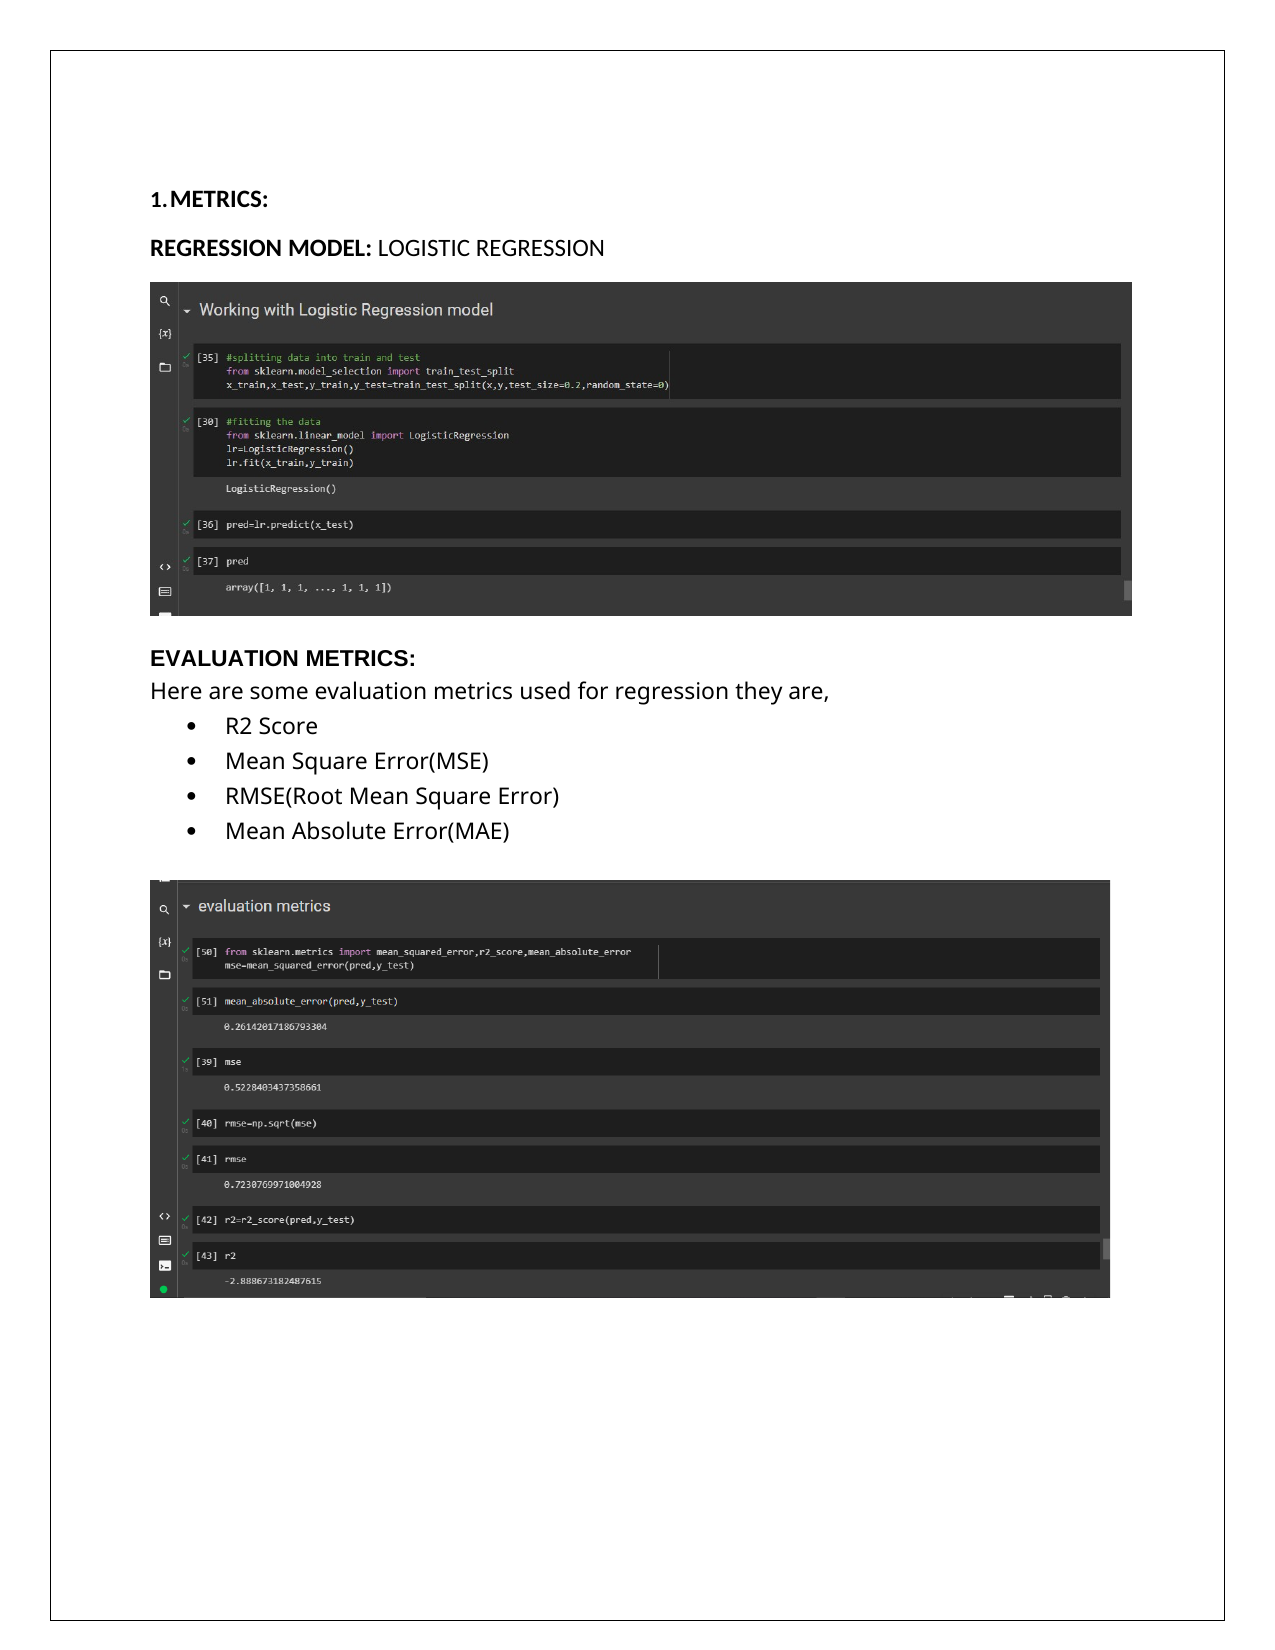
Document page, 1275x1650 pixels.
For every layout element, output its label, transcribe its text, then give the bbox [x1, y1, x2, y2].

list Mean Absolute Error(MAE) [187, 815, 1138, 846]
text REGRESSION MODEL: LOGISTIC REGRESSION [150, 232, 1138, 263]
list RMSE(Root Mean Square Error) [187, 780, 1138, 811]
list R2 Score [187, 710, 1138, 741]
subtitle EVALUATION METRICS: [150, 645, 1138, 671]
subtitle METRICS: [150, 183, 1138, 213]
list Mean Square Error(MSE) [187, 745, 1138, 776]
picture [150, 880, 1111, 1298]
text Here are some evaluation metrics used for regression they are, [150, 675, 1138, 706]
picture [150, 282, 1132, 616]
